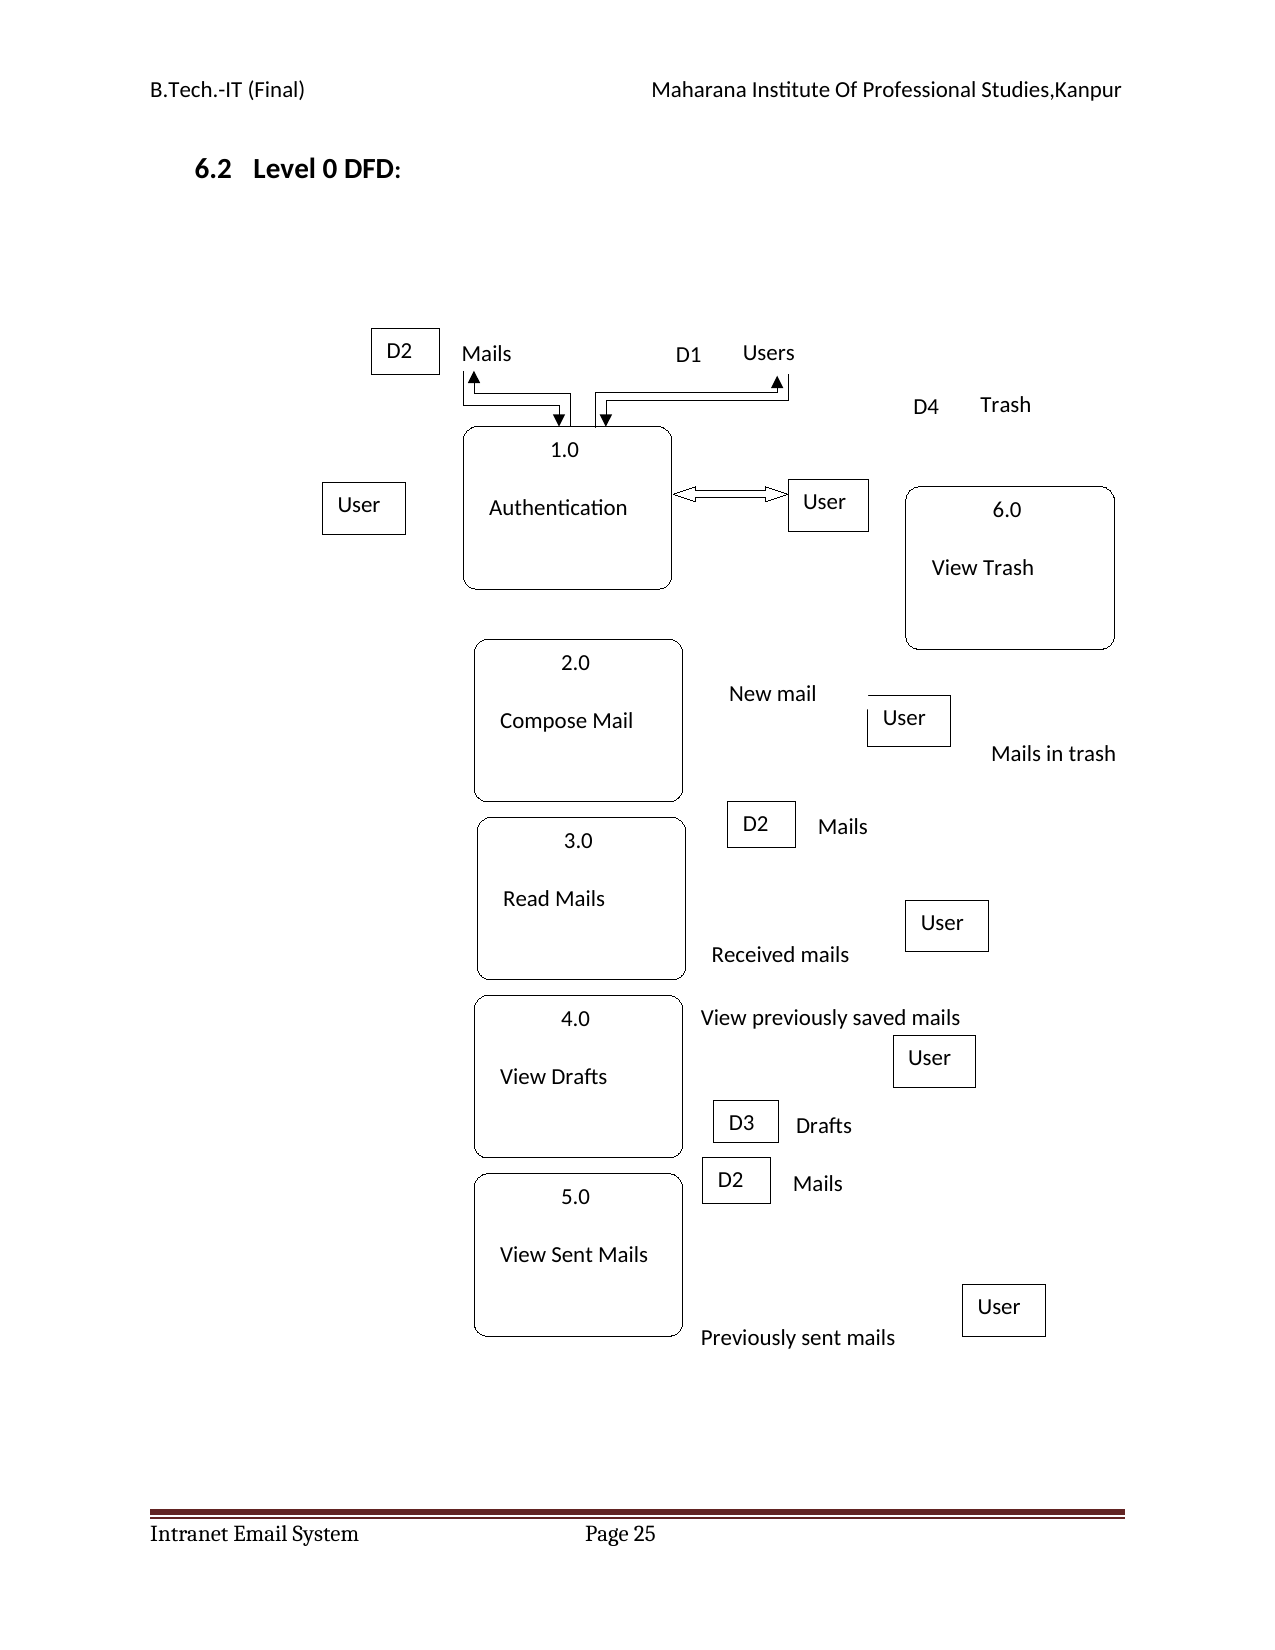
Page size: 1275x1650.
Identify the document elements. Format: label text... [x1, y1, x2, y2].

subtitle Level 0 DFD: [194, 150, 1125, 186]
